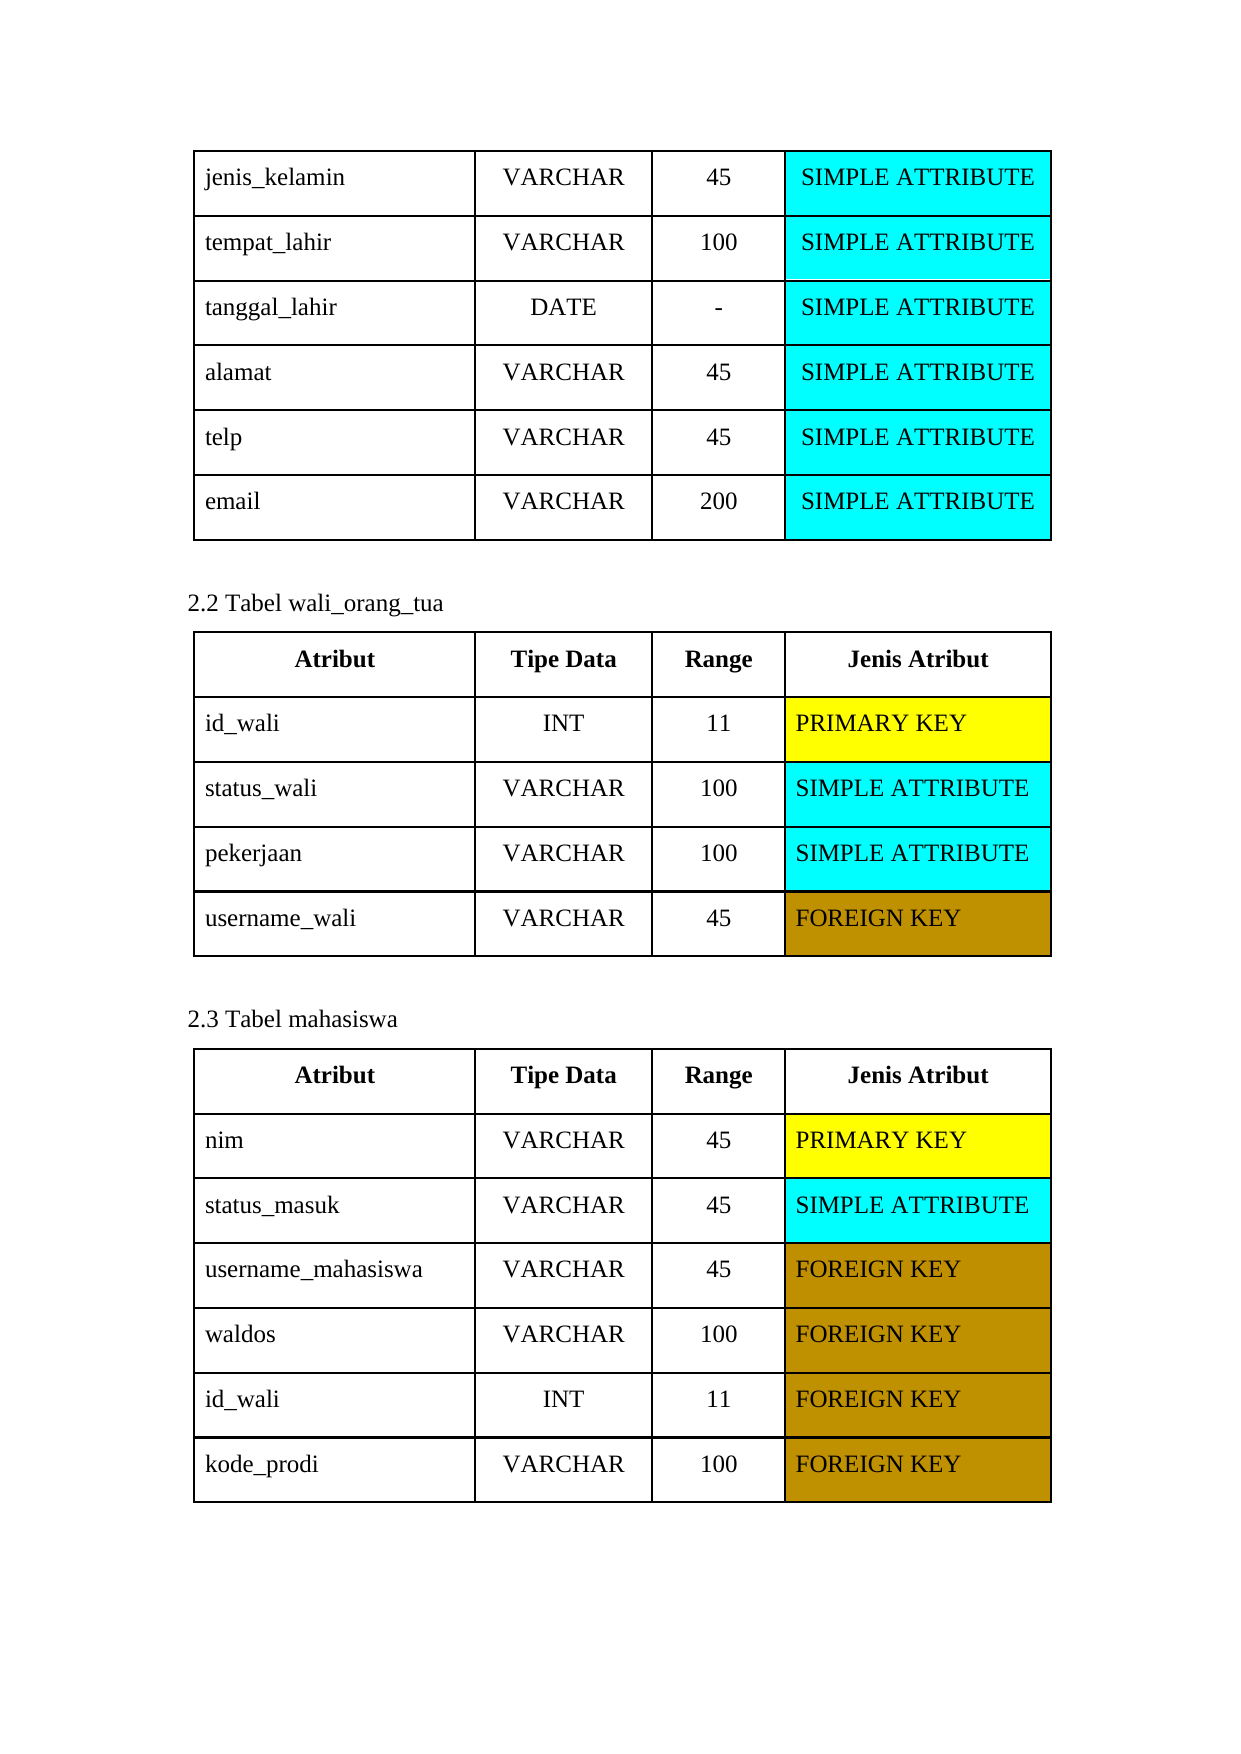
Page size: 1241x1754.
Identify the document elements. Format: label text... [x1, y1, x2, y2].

table_cell id_wali [195, 1374, 474, 1436]
table_header Atribut [195, 1050, 474, 1112]
subtitle Tabel mahasiswa [187, 1004, 1090, 1033]
table_header Range [653, 1050, 784, 1112]
table_cell 100 [653, 1439, 784, 1501]
table_header Jenis Atribut [786, 1050, 1050, 1112]
table_cell 11 [653, 1374, 784, 1436]
table_header Tipe Data [476, 1050, 651, 1112]
table_cell VARCHAR [476, 1244, 651, 1307]
table_cell SIMPLE ATTRIBUTE [786, 476, 1050, 539]
table_cell email [195, 476, 474, 539]
table_cell SIMPLE ATTRIBUTE [786, 411, 1050, 474]
table_cell DATE [476, 282, 651, 344]
table_cell 100 [653, 217, 784, 279]
table_cell VARCHAR [476, 893, 651, 955]
table_cell VARCHAR [476, 476, 651, 539]
table_cell PRIMARY KEY [786, 1115, 1050, 1177]
table_cell waldos [195, 1309, 474, 1372]
table_cell SIMPLE ATTRIBUTE [786, 346, 1050, 409]
table_cell status_wali [195, 763, 474, 826]
table_cell 100 [653, 1309, 784, 1372]
table_header Jenis Atribut [786, 633, 1050, 696]
table_cell tanggal_lahir [195, 282, 474, 344]
table_cell PRIMARY KEY [786, 698, 1050, 761]
table_cell 45 [653, 1244, 784, 1307]
table_cell id_wali [195, 698, 474, 761]
table_cell FOREIGN KEY [786, 893, 1050, 955]
table_cell FOREIGN KEY [786, 1374, 1050, 1436]
table_cell SIMPLE ATTRIBUTE [786, 763, 1050, 826]
table_cell nim [195, 1115, 474, 1177]
subtitle Tabel wali_orang_tua [187, 588, 1090, 617]
table_cell SIMPLE ATTRIBUTE [786, 152, 1050, 215]
table_cell username_mahasiswa [195, 1244, 474, 1307]
table_cell VARCHAR [476, 1309, 651, 1372]
table_cell username_wali [195, 893, 474, 955]
table_cell - [653, 282, 784, 344]
table_cell VARCHAR [476, 1115, 651, 1177]
table_cell kode_prodi [195, 1439, 474, 1501]
table_cell 45 [653, 346, 784, 409]
table_cell 45 [653, 1179, 784, 1242]
table_cell SIMPLE ATTRIBUTE [786, 217, 1050, 279]
table_cell VARCHAR [476, 828, 651, 890]
table_cell status_masuk [195, 1179, 474, 1242]
table_cell FOREIGN KEY [786, 1309, 1050, 1372]
table_cell VARCHAR [476, 152, 651, 215]
table_cell VARCHAR [476, 346, 651, 409]
table_cell VARCHAR [476, 1439, 651, 1501]
table_cell SIMPLE ATTRIBUTE [786, 828, 1050, 890]
table_cell 11 [653, 698, 784, 761]
table_header Atribut [195, 633, 474, 696]
table_cell VARCHAR [476, 763, 651, 826]
table_cell VARCHAR [476, 411, 651, 474]
table_cell alamat [195, 346, 474, 409]
table_cell INT [476, 698, 651, 761]
table_cell 100 [653, 828, 784, 890]
table_cell 45 [653, 1115, 784, 1177]
table_cell VARCHAR [476, 1179, 651, 1242]
table_cell SIMPLE ATTRIBUTE [786, 1179, 1050, 1242]
table_cell 45 [653, 411, 784, 474]
table_cell 100 [653, 763, 784, 826]
table_header Range [653, 633, 784, 696]
table_cell tempat_lahir [195, 217, 474, 279]
table_cell jenis_kelamin [195, 152, 474, 215]
table_cell FOREIGN KEY [786, 1244, 1050, 1307]
table_cell pekerjaan [195, 828, 474, 890]
table_cell VARCHAR [476, 217, 651, 279]
table_cell 200 [653, 476, 784, 539]
table_cell FOREIGN KEY [786, 1439, 1050, 1501]
table_header Tipe Data [476, 633, 651, 696]
table_cell INT [476, 1374, 651, 1436]
table_cell 45 [653, 152, 784, 215]
table_cell 45 [653, 893, 784, 955]
table_cell SIMPLE ATTRIBUTE [786, 282, 1050, 344]
table_cell telp [195, 411, 474, 474]
